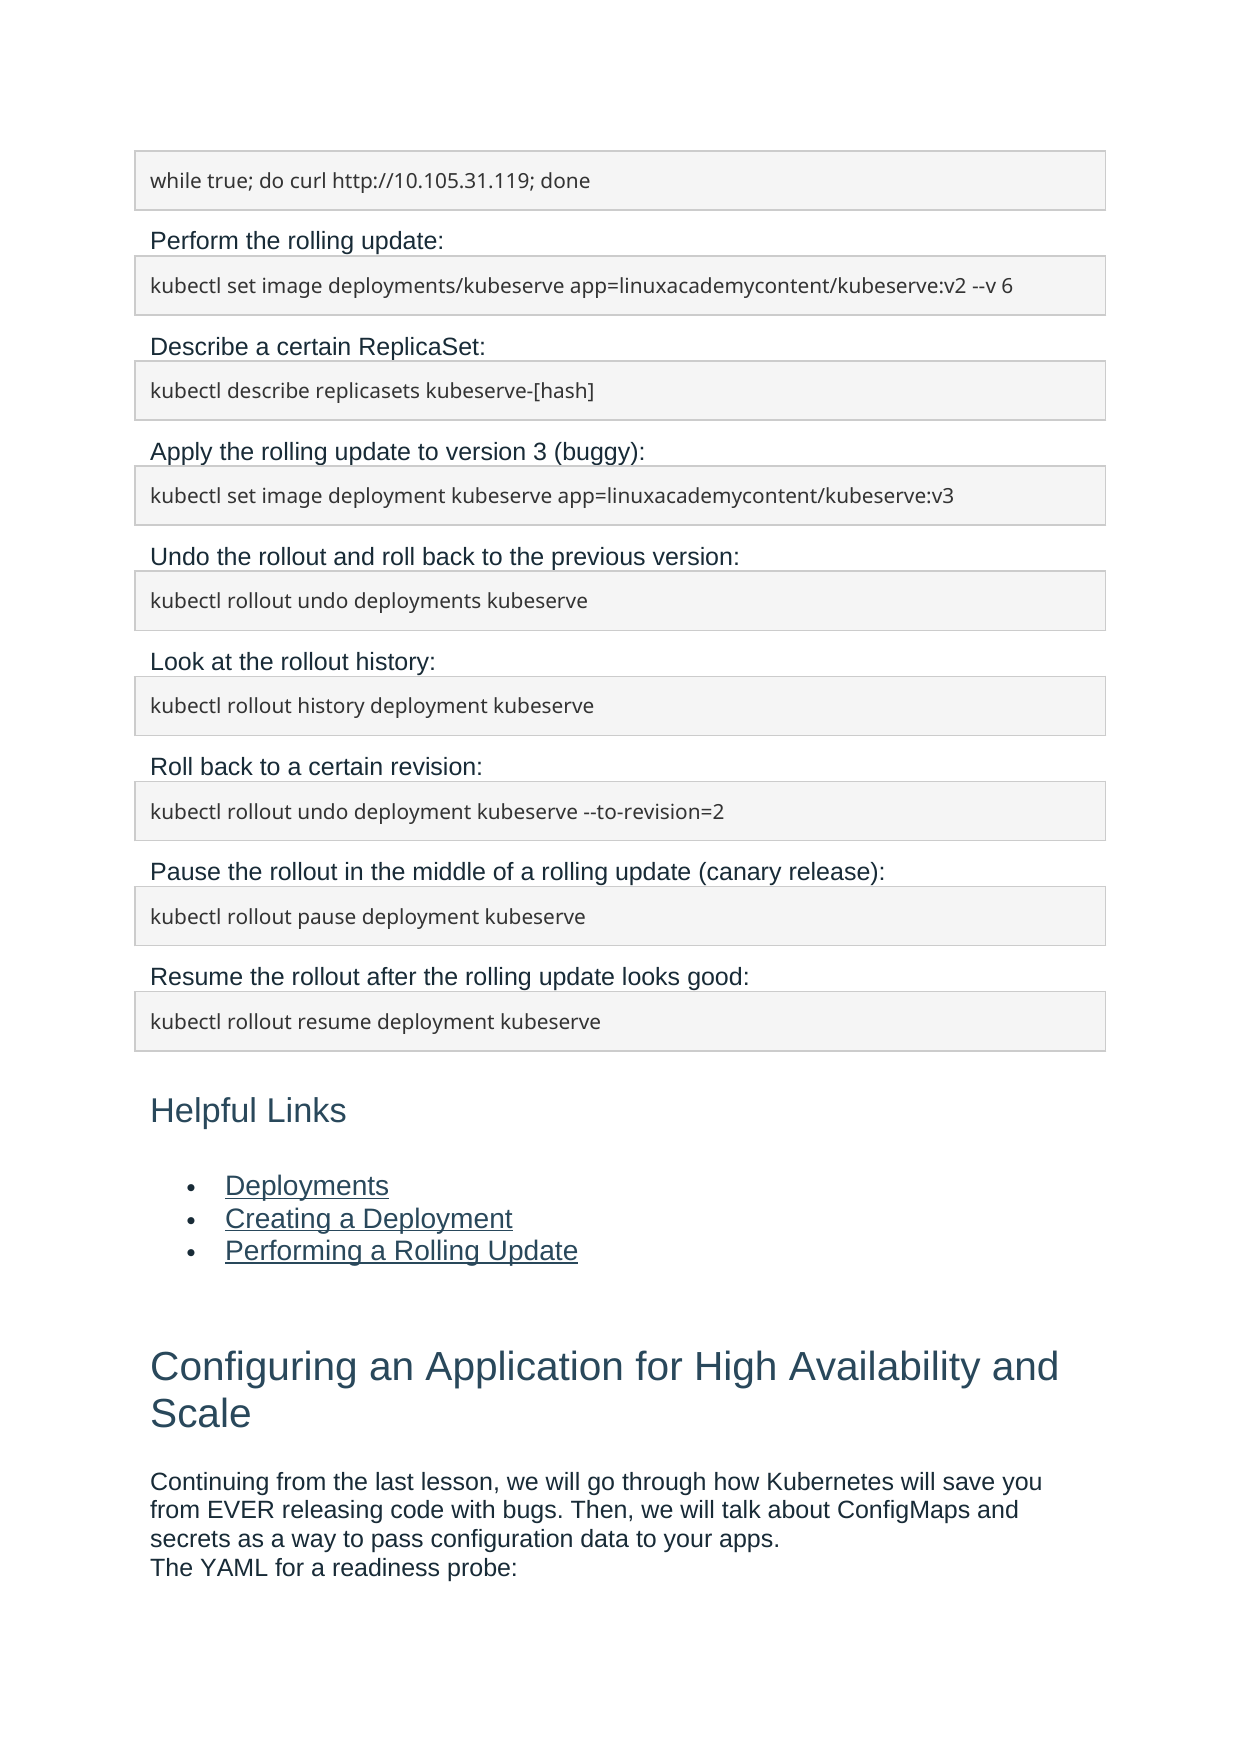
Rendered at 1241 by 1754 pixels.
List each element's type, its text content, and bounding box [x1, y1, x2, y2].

text Apply the rolling update to version 3 (buggy): [150, 437, 1090, 465]
text Undo the rollout and roll back to the previous version: [150, 542, 1090, 570]
text Roll back to a certain revision: [150, 752, 1090, 781]
text Resume the rollout after the rolling update looks good: [150, 962, 1090, 991]
subtitle Helpful Links [150, 1091, 1090, 1130]
text Continuing from the last lesson, we will go through how Kubernetes will save you from EVER releasing code with bugs. Then, we will talk about ConfigMaps and secrets as a way to pass configuration data to your apps. [150, 1466, 1090, 1553]
list Performing a Rolling Update [187, 1234, 1090, 1266]
text while true; do curl http://10.105.31.119; done [136, 152, 1105, 209]
text kubectl set image deployment kubeserve app=linuxacademycontent/kubeserve:v3 [136, 467, 1105, 524]
list Creating a Deployment [187, 1202, 1090, 1234]
text kubectl rollout history deployment kubeserve [136, 677, 1105, 735]
text Look at the rollout history: [150, 647, 1090, 676]
subtitle Configuring an Application for High Availability and Scale [150, 1342, 1090, 1436]
text Pause the rollout in the middle of a rolling update (canary release): [150, 857, 1090, 886]
list Deployments [187, 1169, 1090, 1202]
text kubectl describe replicasets kubeserve-[hash] [136, 362, 1105, 419]
text kubectl set image deployments/kubeserve app=linuxacademycontent/kubeserve:v2 --v 6 [136, 257, 1105, 314]
text kubectl rollout undo deployments kubeserve [136, 572, 1105, 630]
text The YAML for a readiness probe: [150, 1553, 1090, 1581]
text kubectl rollout pause deployment kubeserve [136, 887, 1105, 945]
text kubectl rollout undo deployment kubeserve --to-revision=2 [136, 782, 1105, 840]
text Perform the rolling update: [150, 226, 1090, 255]
text Describe a certain ReplicaSet: [150, 331, 1090, 360]
text kubectl rollout resume deployment kubeserve [136, 992, 1105, 1050]
